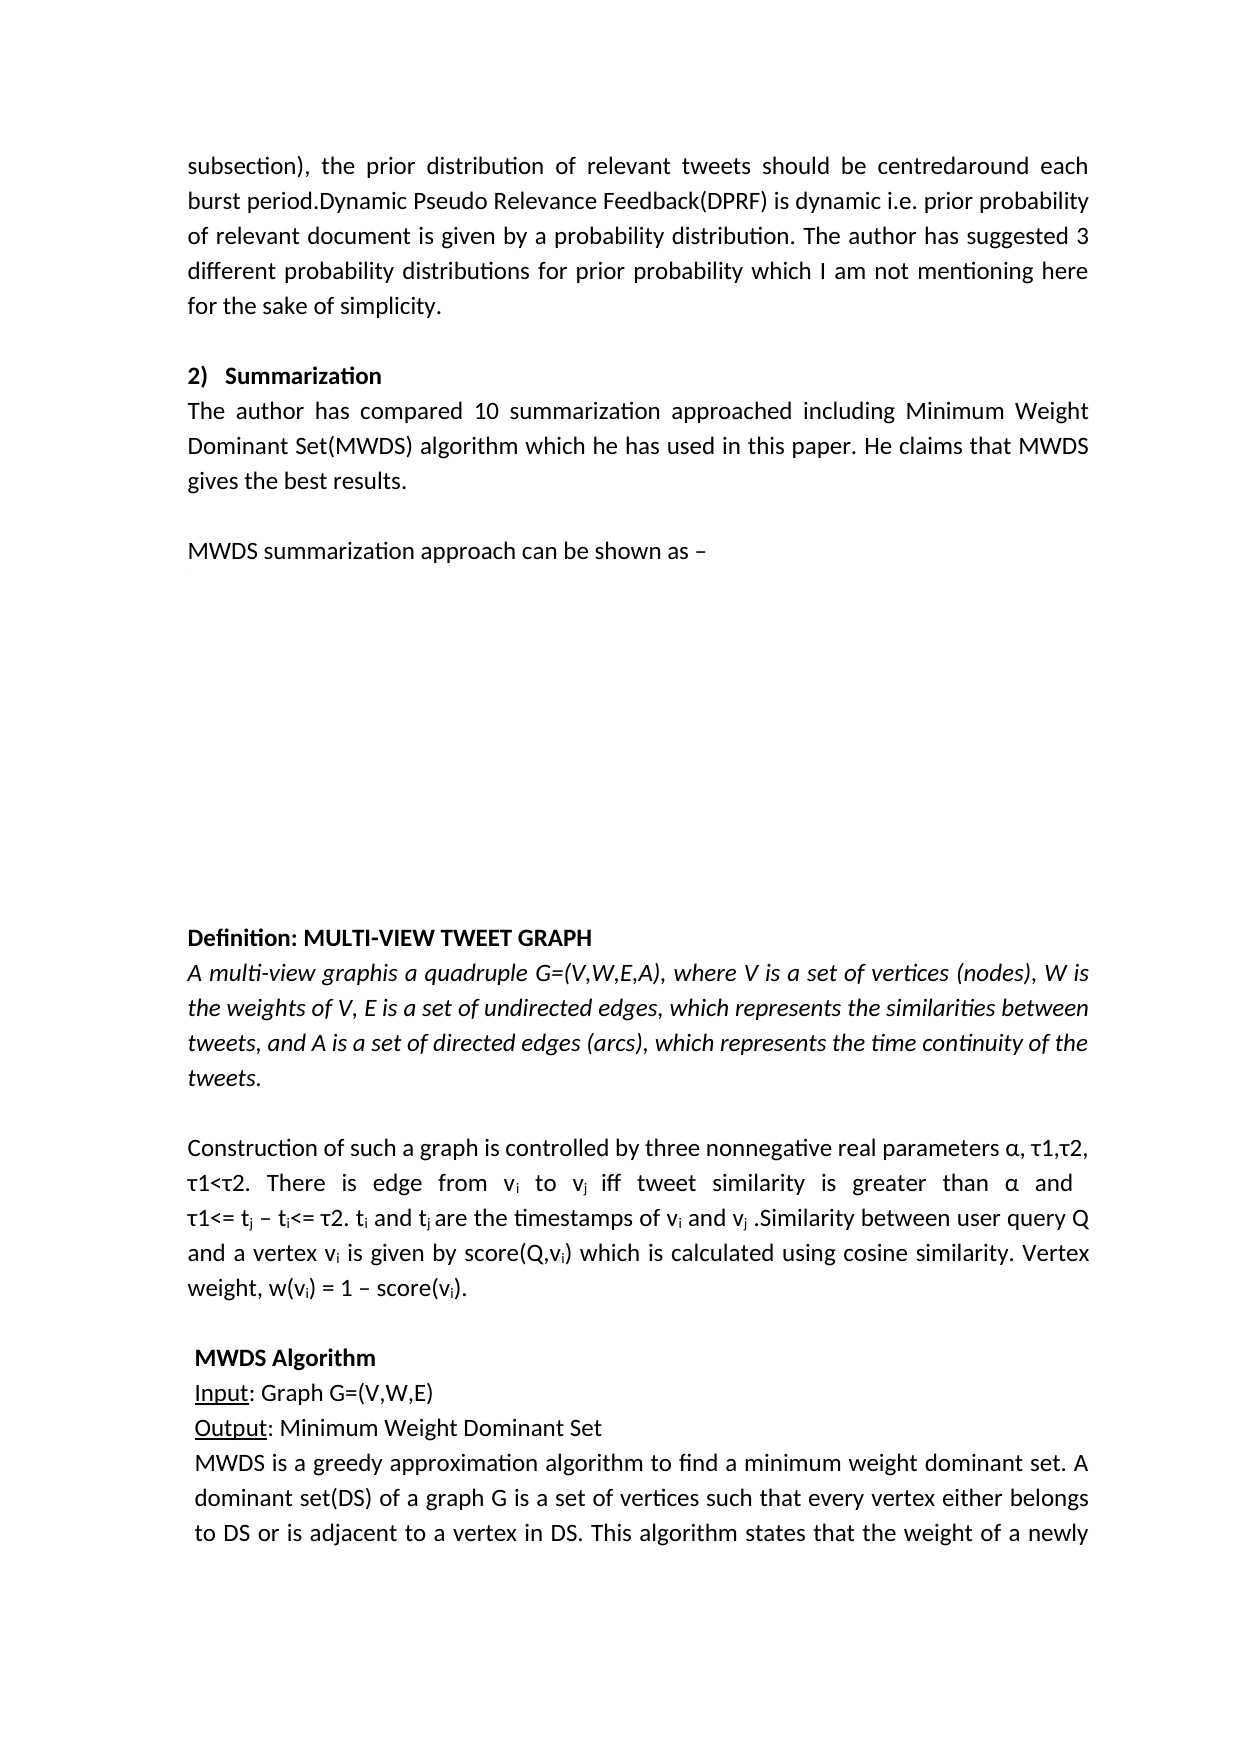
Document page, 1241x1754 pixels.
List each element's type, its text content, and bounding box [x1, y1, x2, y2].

text Definition: MULTI-VIEW TWEET GRAPH [187, 922, 1090, 952]
text MWDS summarization approach can be shown as – [187, 535, 1090, 566]
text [187, 150, 1090, 321]
list Summarization [187, 360, 1090, 391]
text A multi-view graphis a quadruple G=(V,W,E,A), where V is a set of vertices (nodes), W is the weights of V, E is a set of undirected edges, which represents the similarities between tweets, and A is a set of directed edges (arcs), which represents the time continuity of the tweets. [187, 957, 1090, 1092]
text MWDS Algorithm [194, 1342, 1090, 1372]
text The author has compared 10 summarization approached including Minimum Weight Dominant Set(MWDS) algorithm which he has used in this paper. He claims that MWDS gives the best results. [187, 395, 1090, 496]
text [194, 1447, 1090, 1547]
text Output: Minimum Weight Dominant Set [194, 1412, 1090, 1442]
text Input: Graph G=(V,W,E) [194, 1377, 1090, 1407]
text Construction of such a graph is controlled by three nonnegative real parameters α, τ1,τ2, τ1<τ2. There is edge from vi to vj iff tweet similarity is greater than α and τ1<= tj – ti<= τ2. ti and tj are the timestamps of vi and vj .Similarity between user query Q and a vertex vi is given by score(Q,vi) which is calculated using cosine similarity. Vertex weight, w(vi) = 1 – score(vi). [187, 1132, 1090, 1302]
